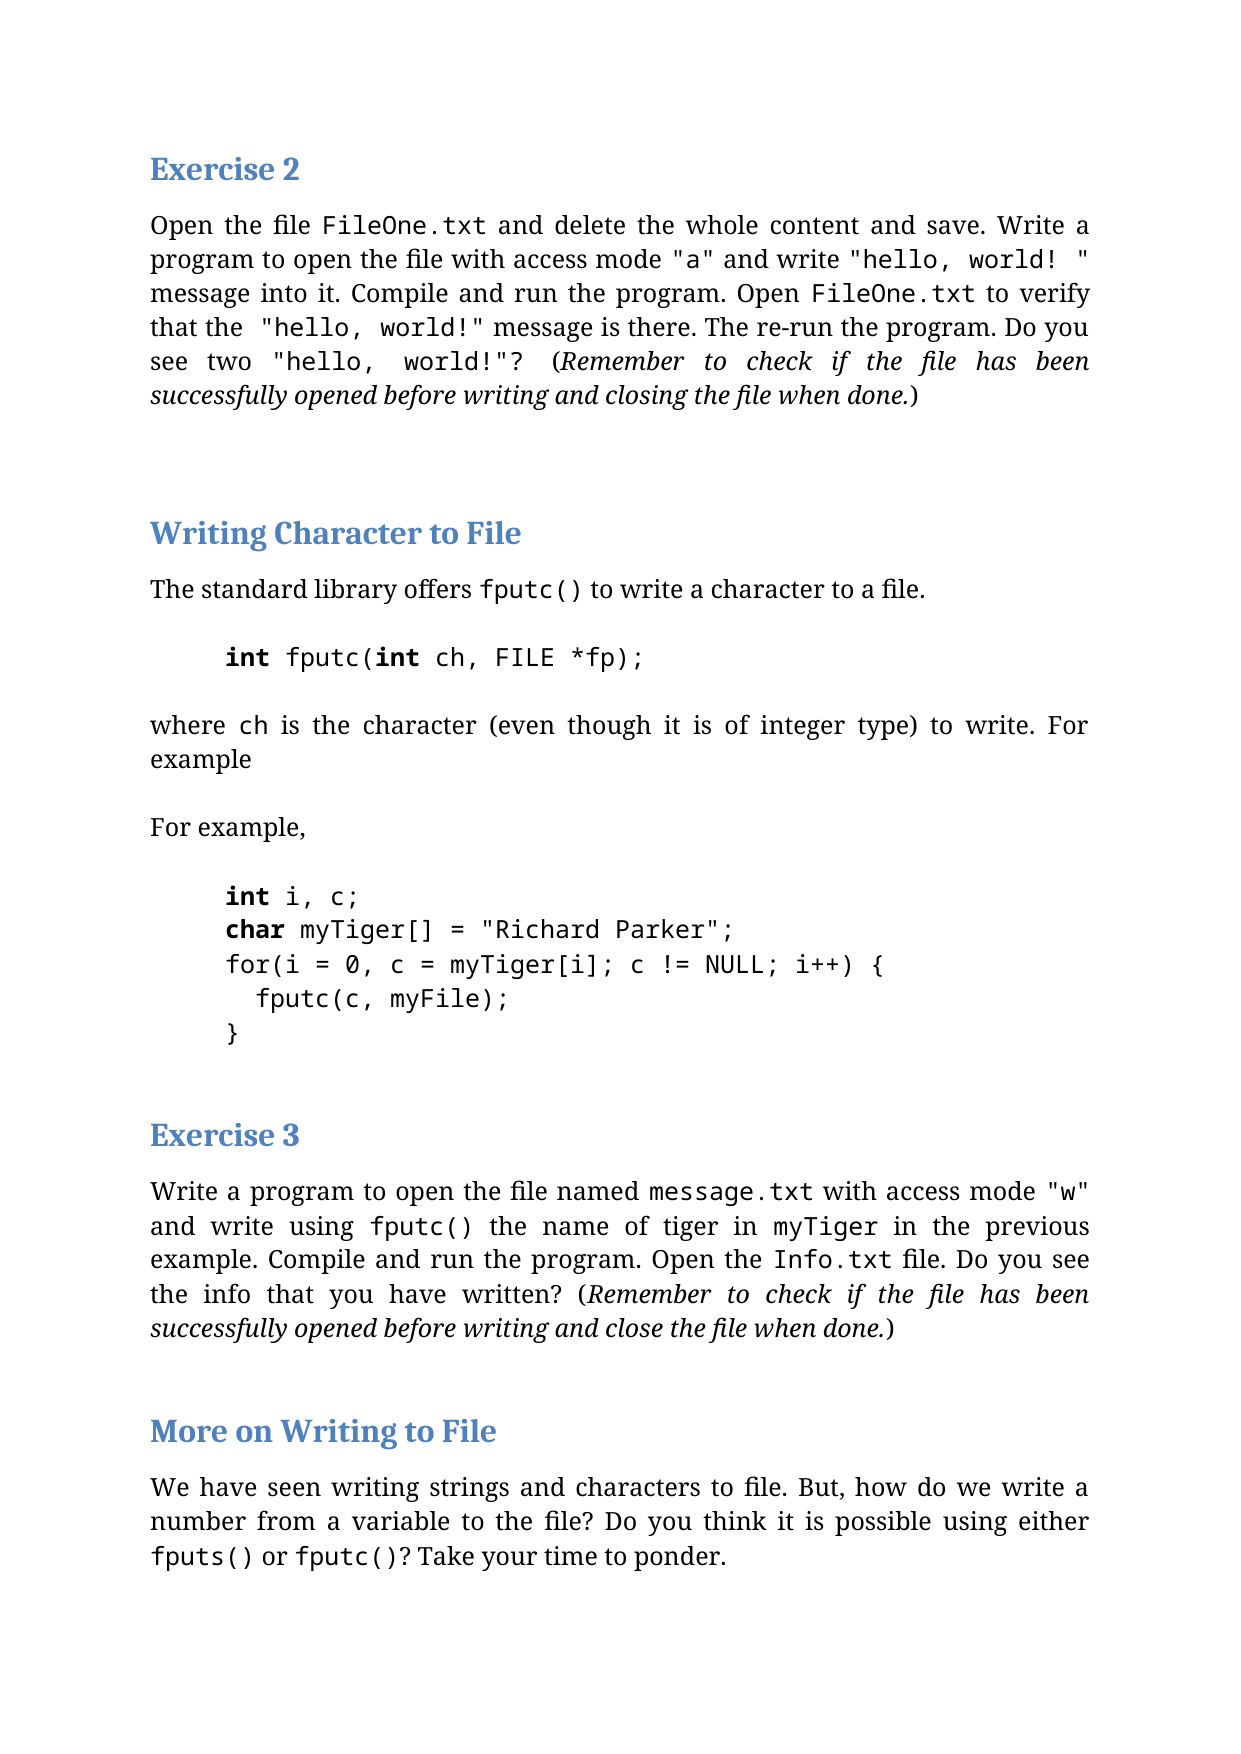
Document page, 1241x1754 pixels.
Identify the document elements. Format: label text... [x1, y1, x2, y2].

text } [150, 1014, 1090, 1048]
text char myTiger[] = "Richard Parker"; [150, 912, 1090, 946]
text For example, [150, 810, 1090, 844]
text for(i = 0, c = myTiger[i]; c != NULL; i++) { [150, 946, 1090, 980]
text int fputc(int ch, FILE *fp); [150, 640, 1090, 674]
subtitle Exercise 3 [150, 1117, 1090, 1155]
text fputc(c, myFile); [150, 980, 1090, 1014]
text where ch is the character (even though it is of integer type) to write. For example [150, 708, 1090, 776]
text Open the file FileOne.txt and delete the whole content and save. Write a program to open the file with access mode "a" and write "hello, world! " message into it. Compile and run the program. Open FileOne.txt to verify that the "hello, world!" message is there. The re-run the program. Do you see two "hello, world!"? (Remember to check if the file has been successfully opened before writing and closing the file when done.) [150, 207, 1090, 412]
text The standard library offers fputc() to write a character to a file. [150, 572, 1090, 606]
subtitle Exercise 2 [150, 150, 1090, 188]
text We have seen writing strings and characters to file. But, how do we write a number from a variable to the file? Do you think it is possible using either fputs() or fputc()? Take your time to ponder. [150, 1470, 1090, 1572]
text int i, c; [150, 878, 1090, 912]
text Write a program to open the file named message.txt with access mode "w" and write using fputc() the name of tiger in myTiger in the previous example. Compile and run the program. Open the Info.txt file. Do you see the info that you have written? (Remember to check if the file has been successfully opened before writing and close the file when done.) [150, 1174, 1090, 1344]
subtitle More on Writing to File [150, 1412, 1090, 1451]
subtitle Writing Character to File [150, 514, 1090, 552]
